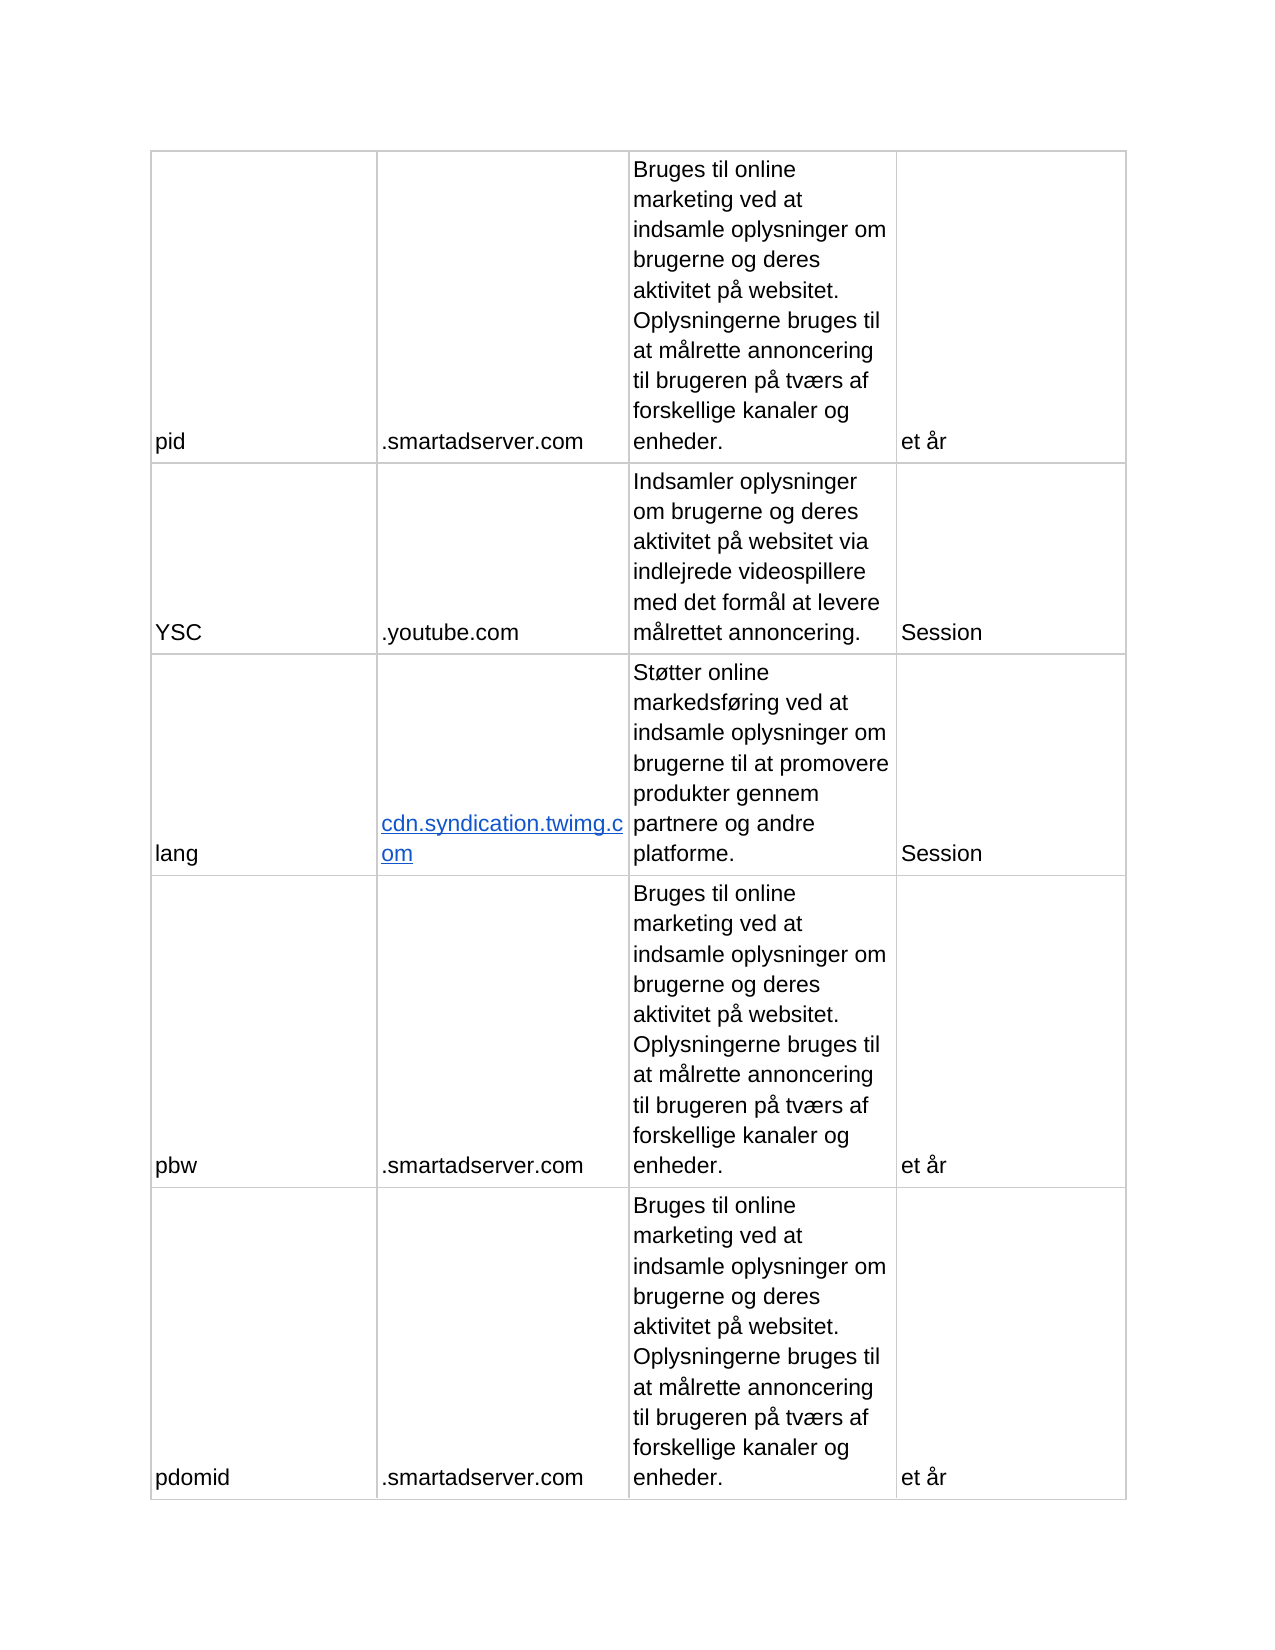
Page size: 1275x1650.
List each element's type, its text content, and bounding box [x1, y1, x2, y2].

table_cell .smartadserver.com [378, 152, 628, 462]
table_cell pbw [152, 876, 376, 1186]
table_cell pdomid [152, 1188, 376, 1498]
table_cell Session [897, 655, 1125, 874]
table_cell .youtube.com [378, 464, 628, 653]
table_cell .smartadserver.com [378, 1188, 628, 1498]
table_cell et år [897, 1188, 1125, 1498]
table_cell Bruges til online marketing ved at indsamle oplysninger om brugerne og deres aktivitet på websitet. Oplysningerne bruges til at målrette annoncering til brugeren på tværs af forskellige kanaler og enheder. [630, 876, 896, 1186]
table_cell Bruges til online marketing ved at indsamle oplysninger om brugerne og deres aktivitet på websitet. Oplysningerne bruges til at målrette annoncering til brugeren på tværs af forskellige kanaler og enheder. [630, 1188, 896, 1498]
table_cell .smartadserver.com [378, 876, 628, 1186]
table_cell Session [897, 464, 1125, 653]
table_cell cdn.syndication.twimg.com [378, 655, 628, 874]
table_cell et år [897, 876, 1125, 1186]
table_cell Indsamler oplysninger om brugerne og deres aktivitet på websitet via indlejrede videospillere med det formål at levere målrettet annoncering. [630, 464, 896, 653]
table_cell et år [897, 152, 1125, 462]
table_cell lang [152, 655, 376, 874]
table_cell YSC [152, 464, 376, 653]
table_cell pid [152, 152, 376, 462]
table_cell Bruges til online marketing ved at indsamle oplysninger om brugerne og deres aktivitet på websitet. Oplysningerne bruges til at målrette annoncering til brugeren på tværs af forskellige kanaler og enheder. [630, 152, 896, 462]
table_cell Støtter online markedsføring ved at indsamle oplysninger om brugerne til at promovere produkter gennem partnere og andre platforme. [630, 655, 896, 874]
